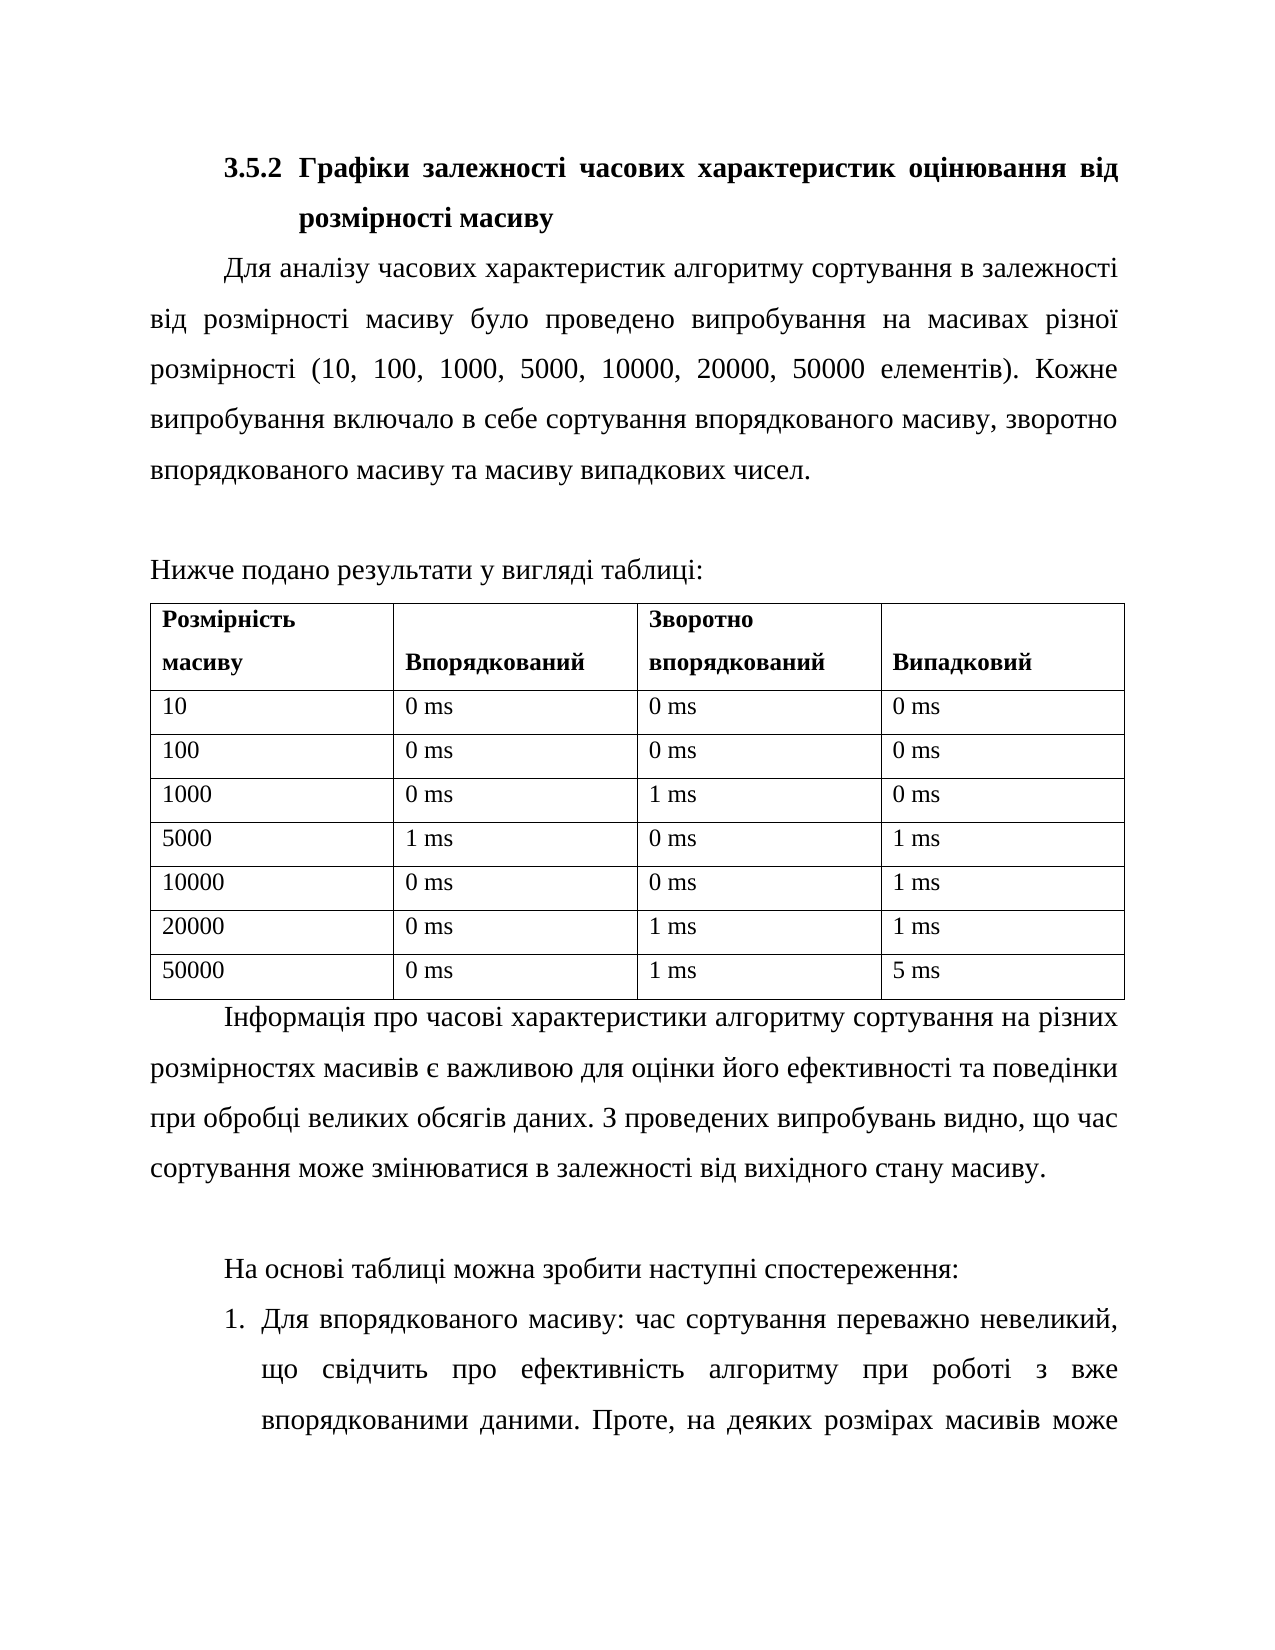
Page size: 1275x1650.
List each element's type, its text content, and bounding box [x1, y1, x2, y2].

table_header Впорядкований [394, 604, 637, 690]
table_cell 0 ms [394, 691, 637, 734]
table_cell 0 ms [882, 779, 1124, 822]
table_cell 0 ms [882, 691, 1124, 734]
table_cell 1 ms [394, 823, 637, 866]
table_cell 0 ms [394, 867, 637, 910]
table_cell 0 ms [394, 955, 637, 998]
text Нижче подано результати у вигляді таблиці: [150, 552, 1119, 586]
text Для аналізу часових характеристик алгоритму сортування в залежності від розмірності масиву було проведено випробування на масивах різної розмірності (10, 100, 1000, 5000, 10000, 20000, 50000 елементів). Кожне випробування включало в себе сортування впорядкованого масиву, зворотно впорядкованого масиву та масиву випадкових чисел. [150, 251, 1119, 485]
table_cell 5000 [151, 823, 393, 866]
table_cell 1 ms [638, 955, 881, 998]
table_cell 1 ms [638, 911, 881, 954]
table_cell 0 ms [638, 867, 881, 910]
table_header Зворотно впорядкований [638, 604, 881, 690]
table_cell 0 ms [394, 735, 637, 778]
table_cell 0 ms [638, 691, 881, 734]
table_cell 1 ms [882, 867, 1124, 910]
table_cell 20000 [151, 911, 393, 954]
table_cell 0 ms [638, 735, 881, 778]
table_cell 1 ms [638, 779, 881, 822]
table_cell 0 ms [394, 911, 637, 954]
table_cell 1 ms [882, 823, 1124, 866]
list Графіки залежності часових характеристик оцінювання від розмірності масиву [223, 150, 1119, 234]
table_cell 0 ms [882, 735, 1124, 778]
table_header Випадковий [882, 604, 1124, 690]
table_header Розмірність масиву [151, 604, 393, 690]
text Інформація про часові характеристики алгоритму сортування на різних розмірностях масивів є важливою для оцінки його ефективності та поведінки при обробці великих обсягів даних. З проведених випробувань видно, що час сортування може змінюватися в залежності від вихідного стану масиву. [150, 1000, 1119, 1184]
table_cell 5 ms [882, 955, 1124, 998]
table_cell 0 ms [638, 823, 881, 866]
table_cell 1000 [151, 779, 393, 822]
table_cell 100 [151, 735, 393, 778]
table_cell 50000 [151, 955, 393, 998]
table_cell 1 ms [882, 911, 1124, 954]
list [223, 1301, 1119, 1436]
table_cell 0 ms [394, 779, 637, 822]
table_cell 10000 [151, 867, 393, 910]
text На основі таблиці можна зробити наступні спостереження: [150, 1251, 1119, 1284]
table_cell 10 [151, 691, 393, 734]
